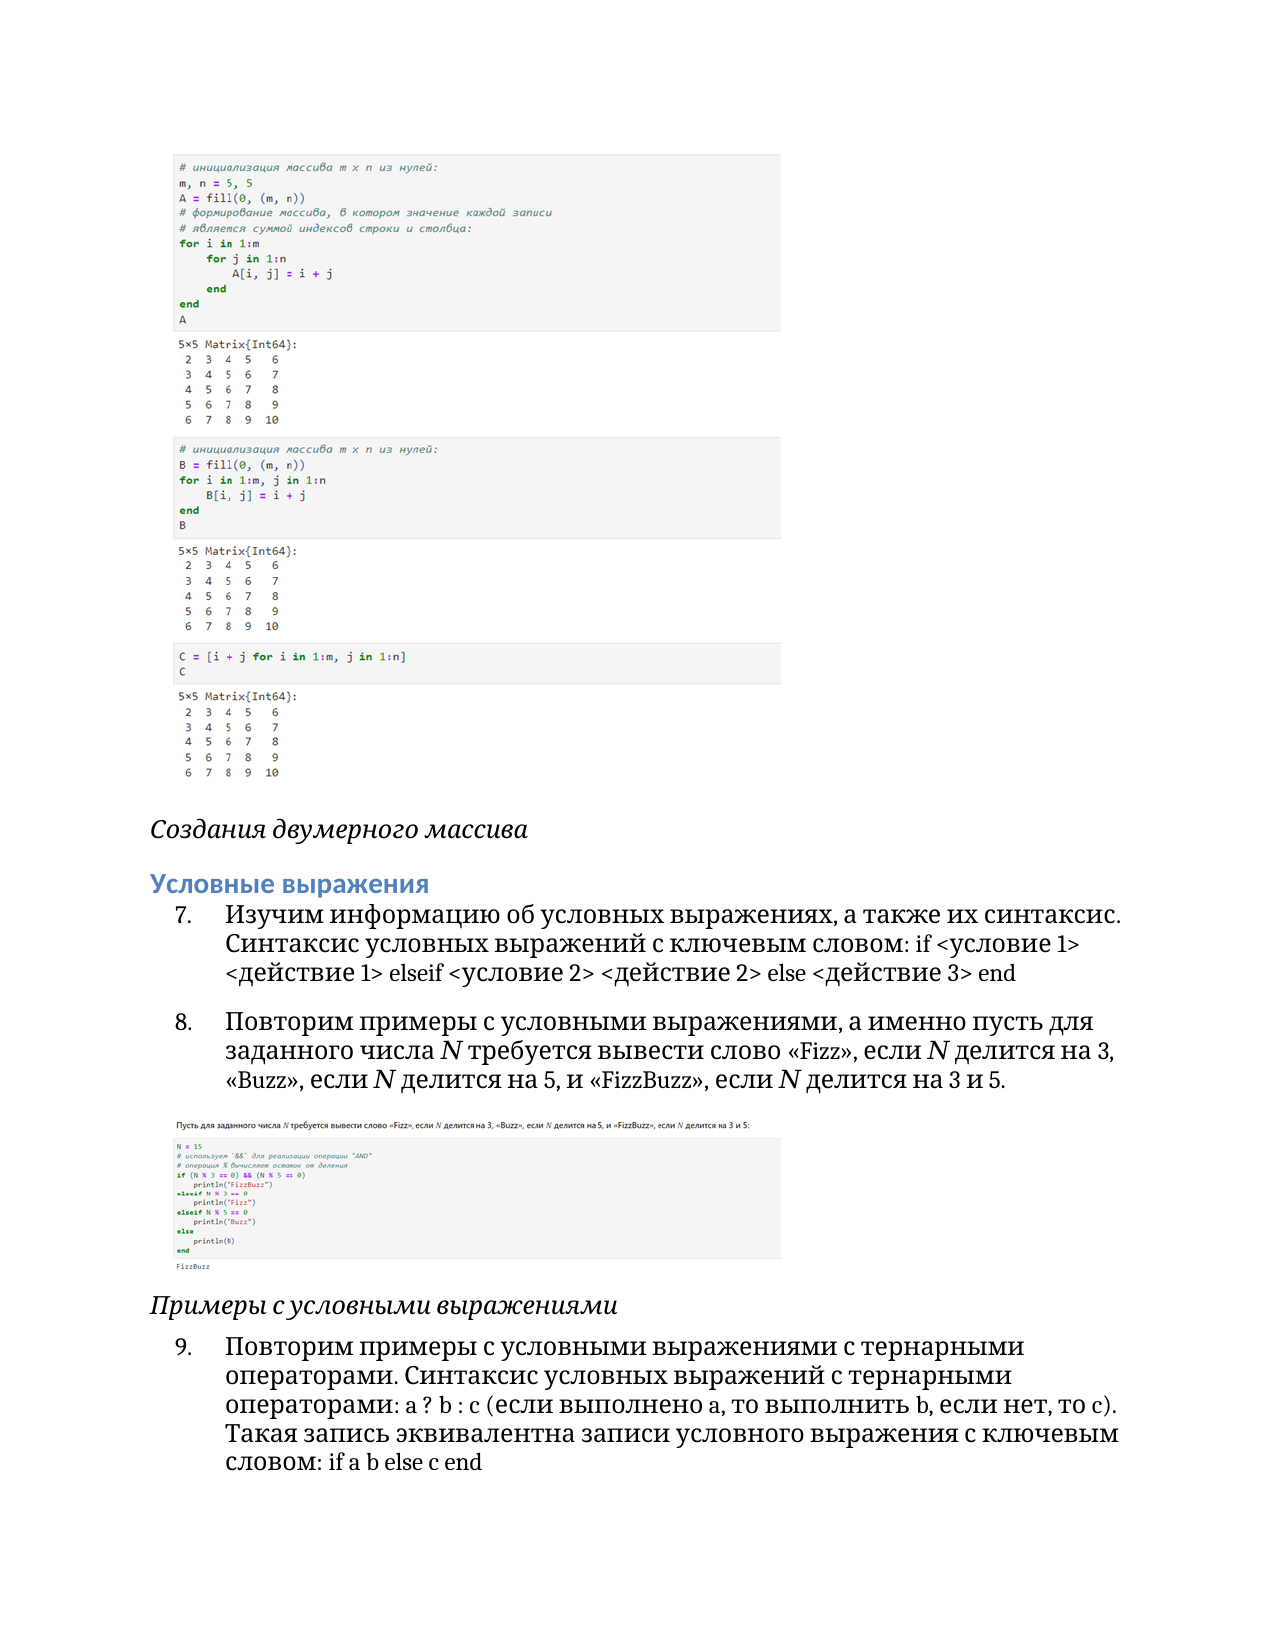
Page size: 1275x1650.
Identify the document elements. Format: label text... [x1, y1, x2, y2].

list Изучим информацию об условных выражениях, а также их синтаксис. Синтаксис условных выражений с ключевым словом: if <условие 1> <действие 1> elseif <условие 2> <действие 2> else <действие 3> end [175, 901, 1125, 987]
text Примеры с условными выражениями [150, 1292, 1125, 1321]
list Повторим примеры с условными выражениями, а именно пусть для заданного числа 𝑁 требуется вывести слово «Fizz», если 𝑁 делится на 3, «Buzz», если 𝑁 делится на 5, и «FizzBuzz», если 𝑁 делится на 3 и 5. [175, 1008, 1125, 1094]
text Создания двумерного массива [150, 816, 1125, 844]
picture [168, 150, 782, 795]
subtitle Условные выражения [150, 865, 1125, 901]
list Повторим примеры с условными выражениями с тернарными операторами. Синтаксис условных выражений с тернарными операторами: a ? b : c (если выполнено a, то выполнить b, если нет, то c). Такая запись эквивалентна записи условного выражения с ключевым словом: if a b else c end [175, 1333, 1125, 1477]
picture [168, 1115, 782, 1272]
